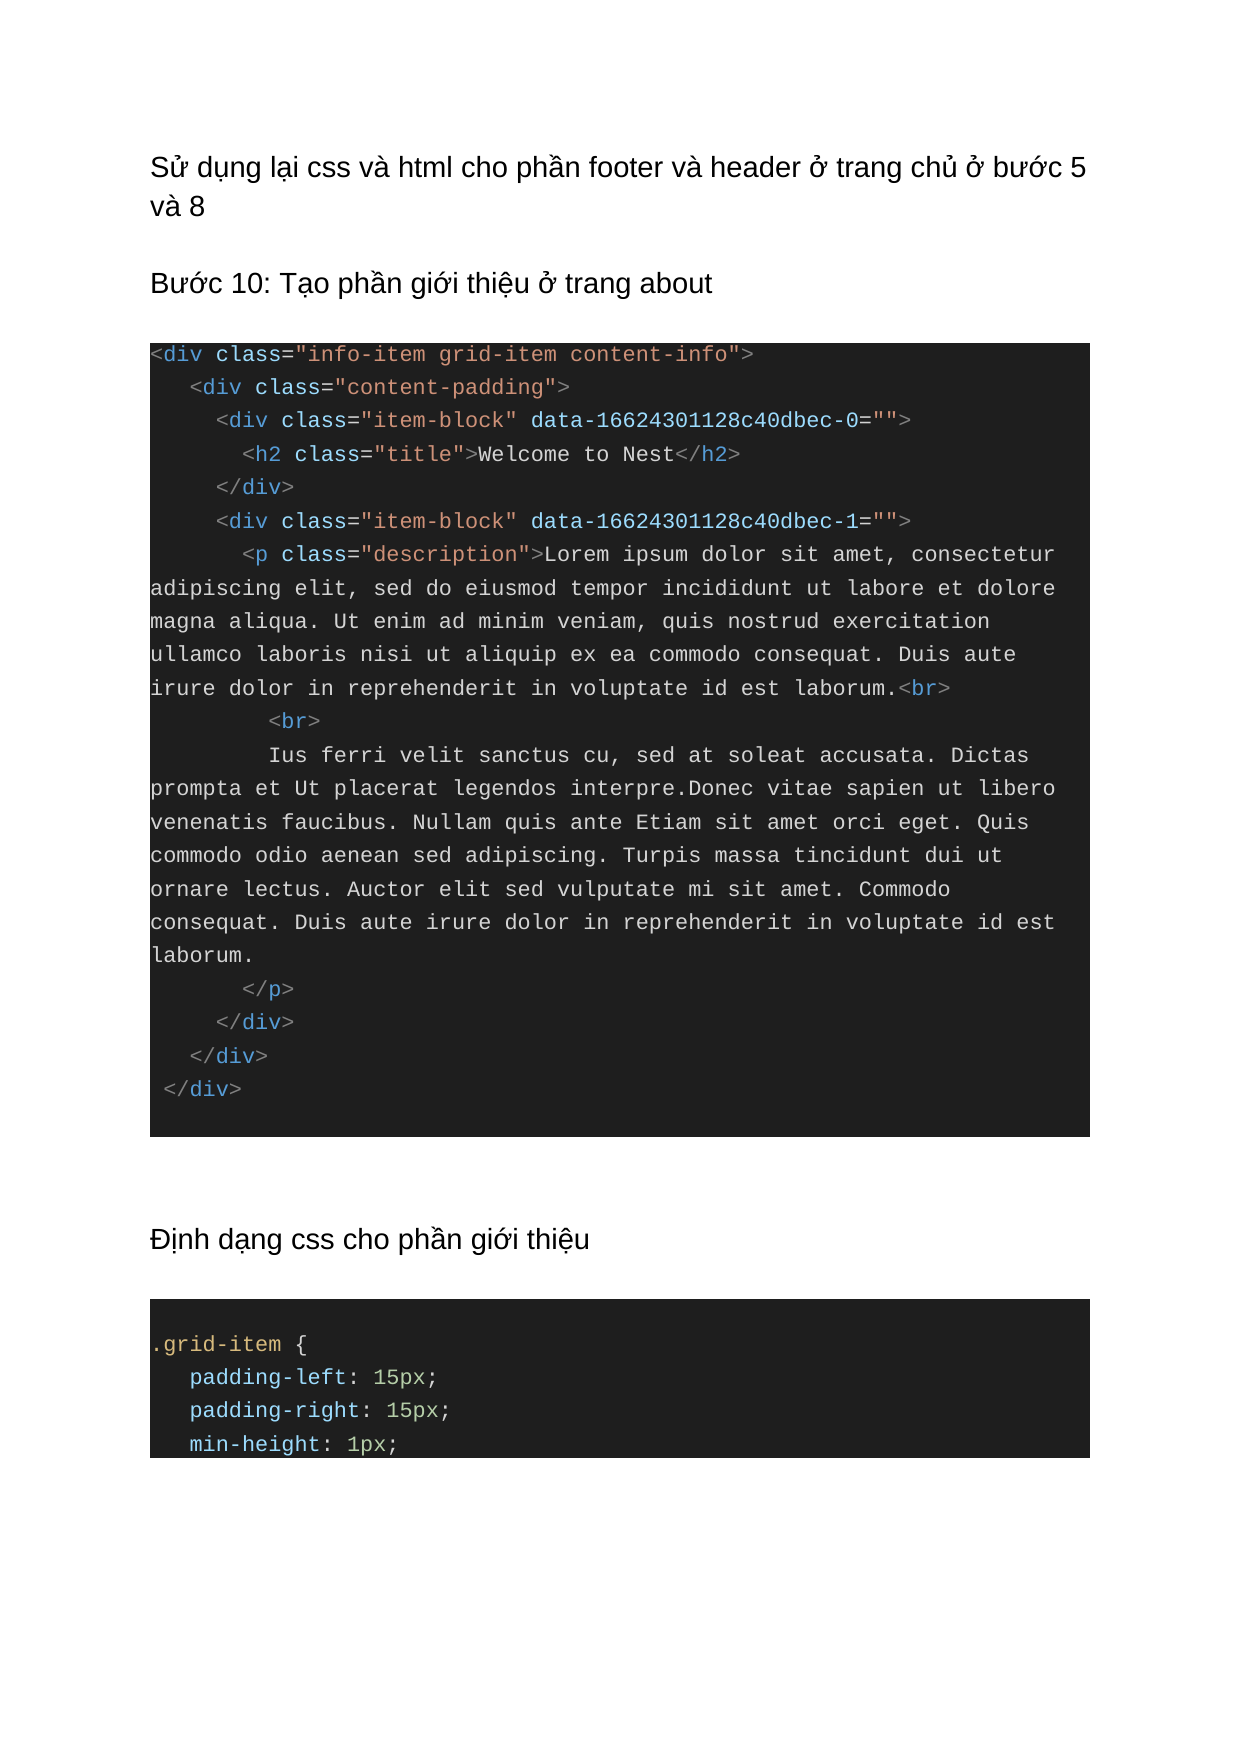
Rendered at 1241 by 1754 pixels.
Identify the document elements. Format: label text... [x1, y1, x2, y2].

text <br> [150, 711, 1090, 735]
text padding-left: 15px; [150, 1366, 1090, 1391]
text Bước 10: Tạo phần giới thiệu ở trang about [150, 266, 1090, 299]
text </div> [150, 1045, 1090, 1070]
text Sử dụng lại css và html cho phần footer và header ở trang chủ ở bước 5 và 8 [150, 150, 1090, 222]
text </div> [150, 476, 1090, 501]
text </div> [150, 1011, 1090, 1036]
text </p> [150, 978, 1090, 1003]
text min-height: 1px; [150, 1433, 1090, 1458]
text <div class="item-block" data-16624301128c40dbec-1=""> [150, 510, 1090, 535]
text </div> [150, 1078, 1090, 1103]
text <div class="info-item grid-item content-info"> [150, 343, 1090, 367]
text .grid-item { [150, 1333, 1090, 1358]
text padding-right: 15px; [150, 1400, 1090, 1424]
text Ius ferri velit sanctus cu, sed at soleat accusata. Dictas prompta et Ut placerat legendos interpre.Donec vitae sapien ut libero venenatis faucibus. Nullam quis ante Etiam sit amet orci eget. Quis commodo odio aenean sed adipiscing. Turpis massa tincidunt dui ut ornare lectus. Auctor elit sed vulputate mi sit amet. Commodo consequat. Duis aute irure dolor in reprehenderit in voluptate id est laborum. [150, 744, 1090, 969]
text <h2 class="title">Welcome to Nest</h2> [150, 443, 1090, 468]
text <p class="description">Lorem ipsum dolor sit amet, consectetur adipiscing elit, sed do eiusmod tempor incididunt ut labore et dolore magna aliqua. Ut enim ad minim veniam, quis nostrud exercitation ullamco laboris nisi ut aliquip ex ea commodo consequat. Duis aute irure dolor in reprehenderit in voluptate id est laborum.<br> [150, 543, 1090, 702]
text <div class="item-block" data-16624301128c40dbec-0=""> [150, 409, 1090, 434]
text Định dạng css cho phần giới thiệu [150, 1222, 1090, 1256]
text <div class="content-padding"> [150, 376, 1090, 401]
